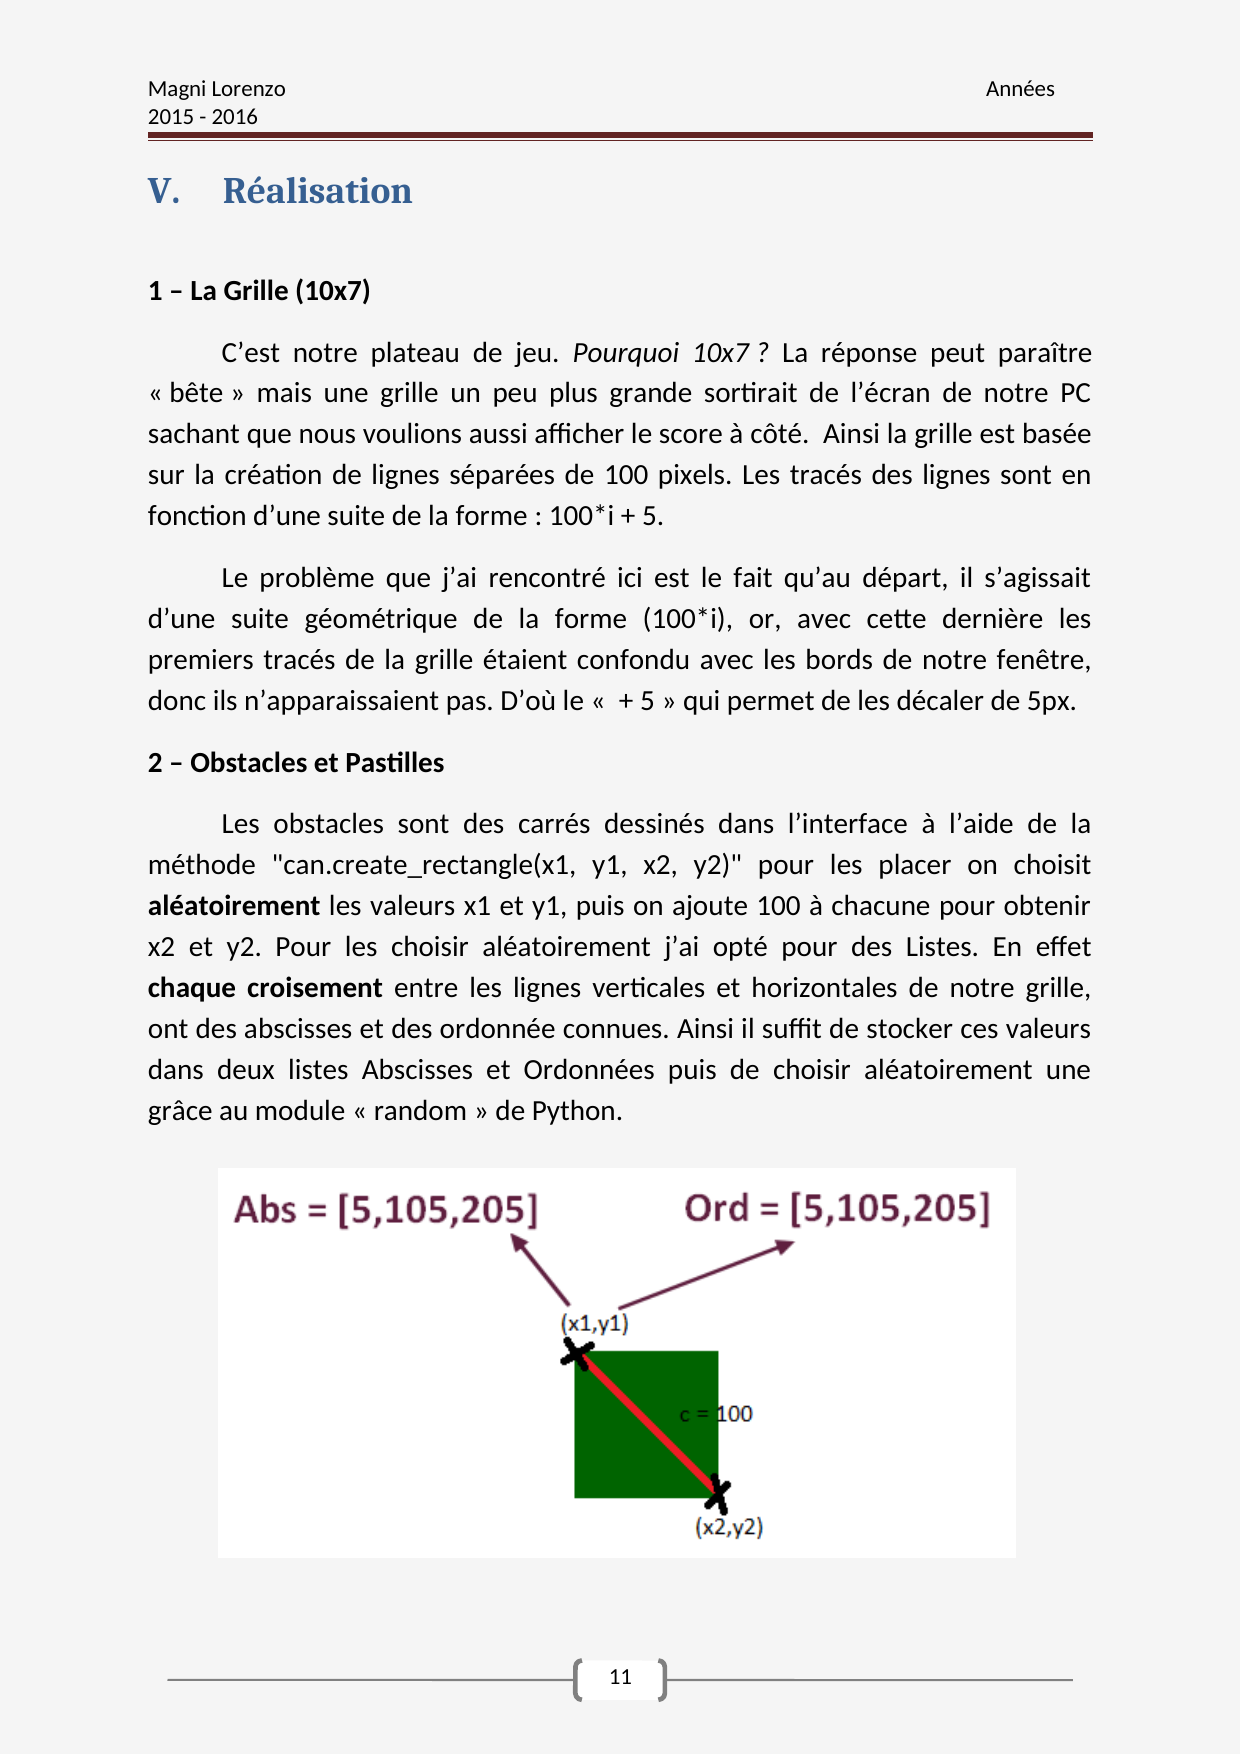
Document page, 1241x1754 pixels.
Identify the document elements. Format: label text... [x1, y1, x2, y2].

subtitle Réalisation [148, 169, 1093, 212]
picture [218, 1168, 1016, 1558]
text 1 – La Grille (10x7) [148, 272, 1093, 307]
text Le problème que j’ai rencontré ici est le fait qu’au départ, il s’agissait d’une suite géométrique de la forme (100*i), or, avec cette dernière les premiers tracés de la grille étaient confondu avec les bords de notre fenêtre, donc ils n’apparaissaient pas. D’où le « + 5 » qui permet de les décaler de 5px. [148, 559, 1093, 718]
text Les obstacles sont des carrés dessinés dans l’interface à l’aide de la méthode "can.create_rectangle(x1, y1, x2, y2)" pour les placer on choisit aléatoirement les valeurs x1 et y1, puis on ajoute 100 à chacune pour obtenir x2 et y2. Pour les choisir aléatoirement j’ai opté pour des Listes. En effet chaque croisement entre les lignes verticales et horizontales de notre grille, ont des abscisses et des ordonnée connues. Ainsi il suffit de stocker ces valeurs dans deux listes Abscisses et Ordonnées puis de choisir aléatoirement une grâce au module « random » de Python. [148, 806, 1093, 1128]
text 2 – Obstacles et Pastilles [148, 744, 1093, 779]
text C’est notre plateau de jeu. Pourquoi 10x7 ? La réponse peut paraître « bête » mais une grille un peu plus grande sortirait de l’écran de notre PC sachant que nous voulions aussi afficher le score à côté. Ainsi la grille est basée sur la création de lignes séparées de 100 pixels. Les tracés des lignes sont en fonction d’une suite de la forme : 100*i + 5. [148, 334, 1093, 533]
